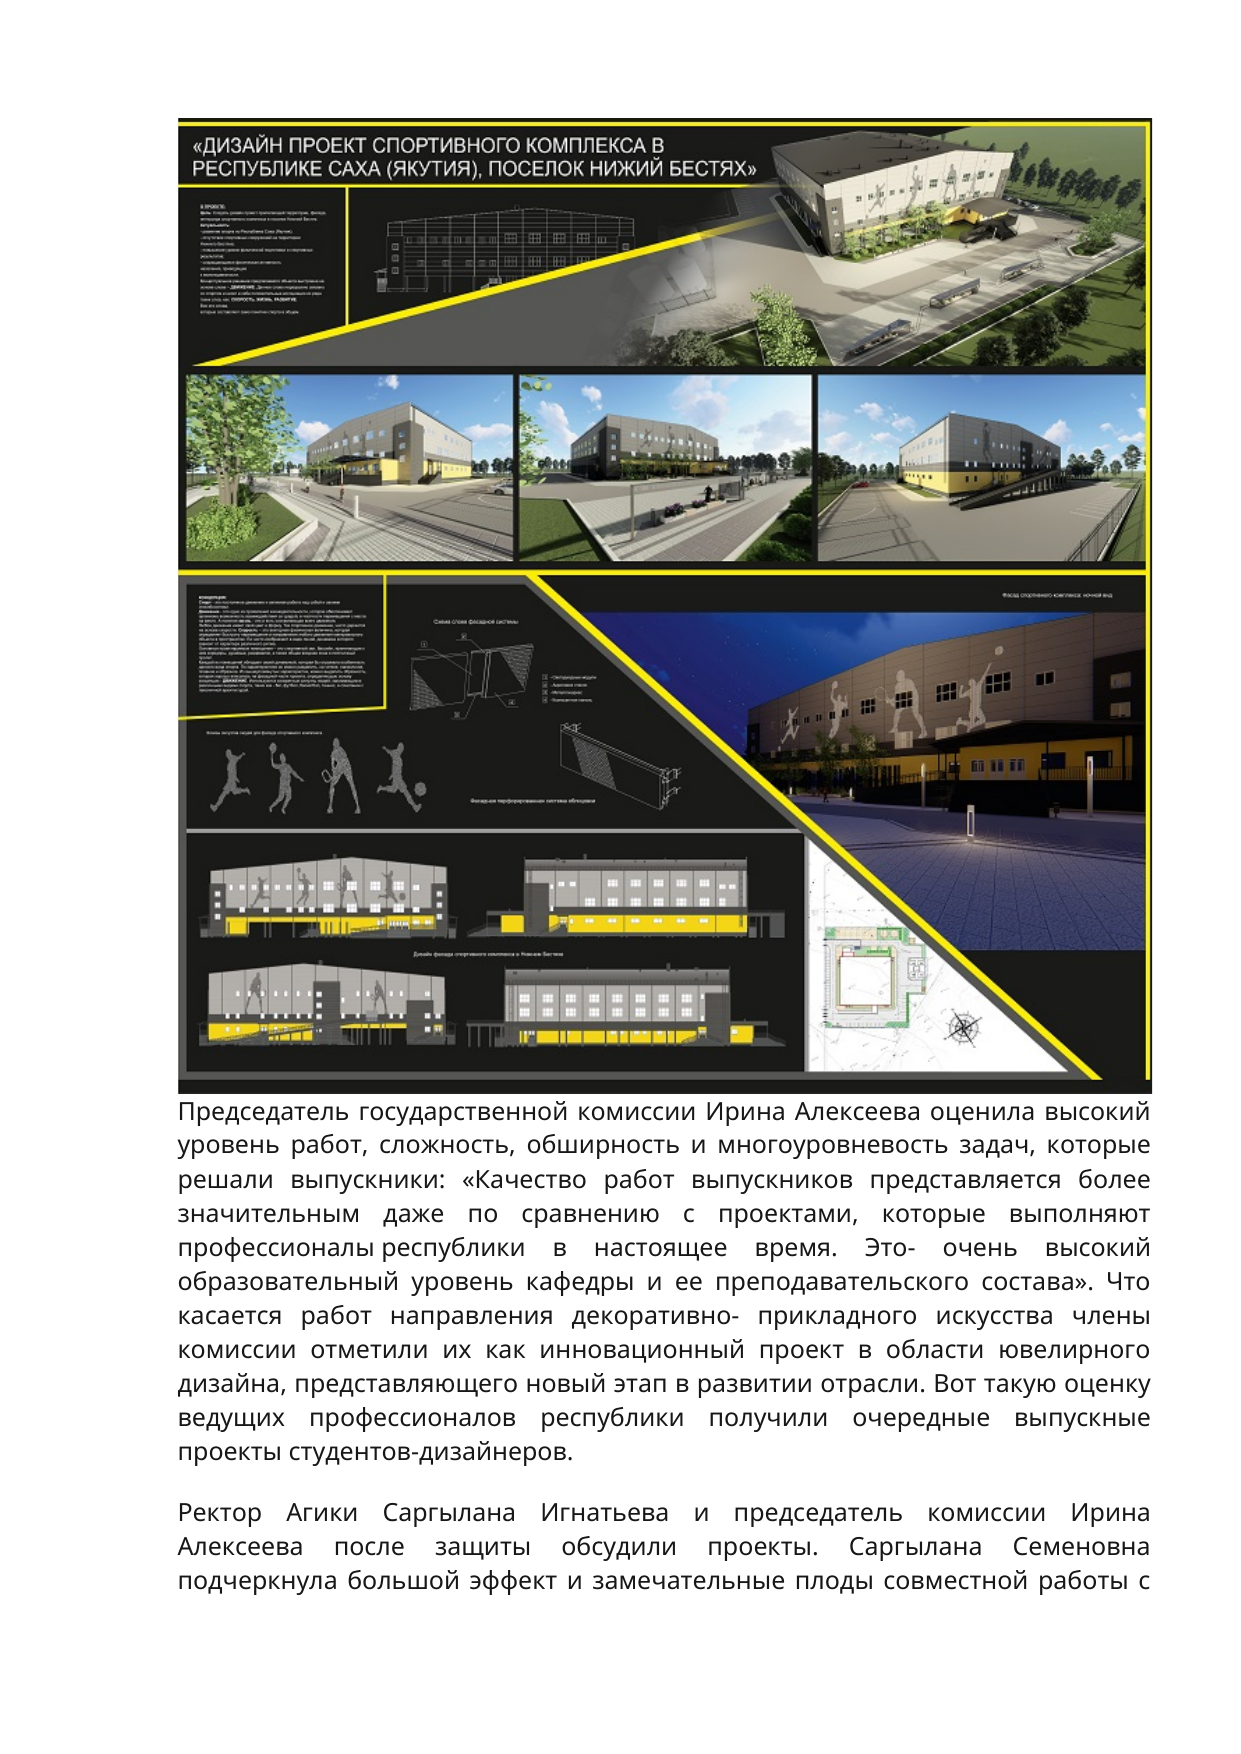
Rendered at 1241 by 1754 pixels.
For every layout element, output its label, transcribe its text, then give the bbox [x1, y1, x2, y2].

picture [177, 118, 1153, 1094]
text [177, 1494, 1152, 1597]
text Председатель государственной комиссии Ирина Алексеева оценила высокий уровень работ, сложность, обширность и многоуровневость задач, которые решали выпускники: «Качество работ выпускников представляется более значительным даже по сравнению с проектами, которые выполняют профессионалы республики в настоящее время. Это- очень высокий образовательный уровень кафедры и ее преподавательского состава». Что касается работ направления декоративно- прикладного искусства члены комиссии отметили их как инновационный проект в области ювелирного дизайна, представляющего новый этап в развитии отрасли. Вот такую оценку ведущих профессионалов республики получили очередные выпускные проекты студентов-дизайнеров. [177, 1094, 1152, 1468]
